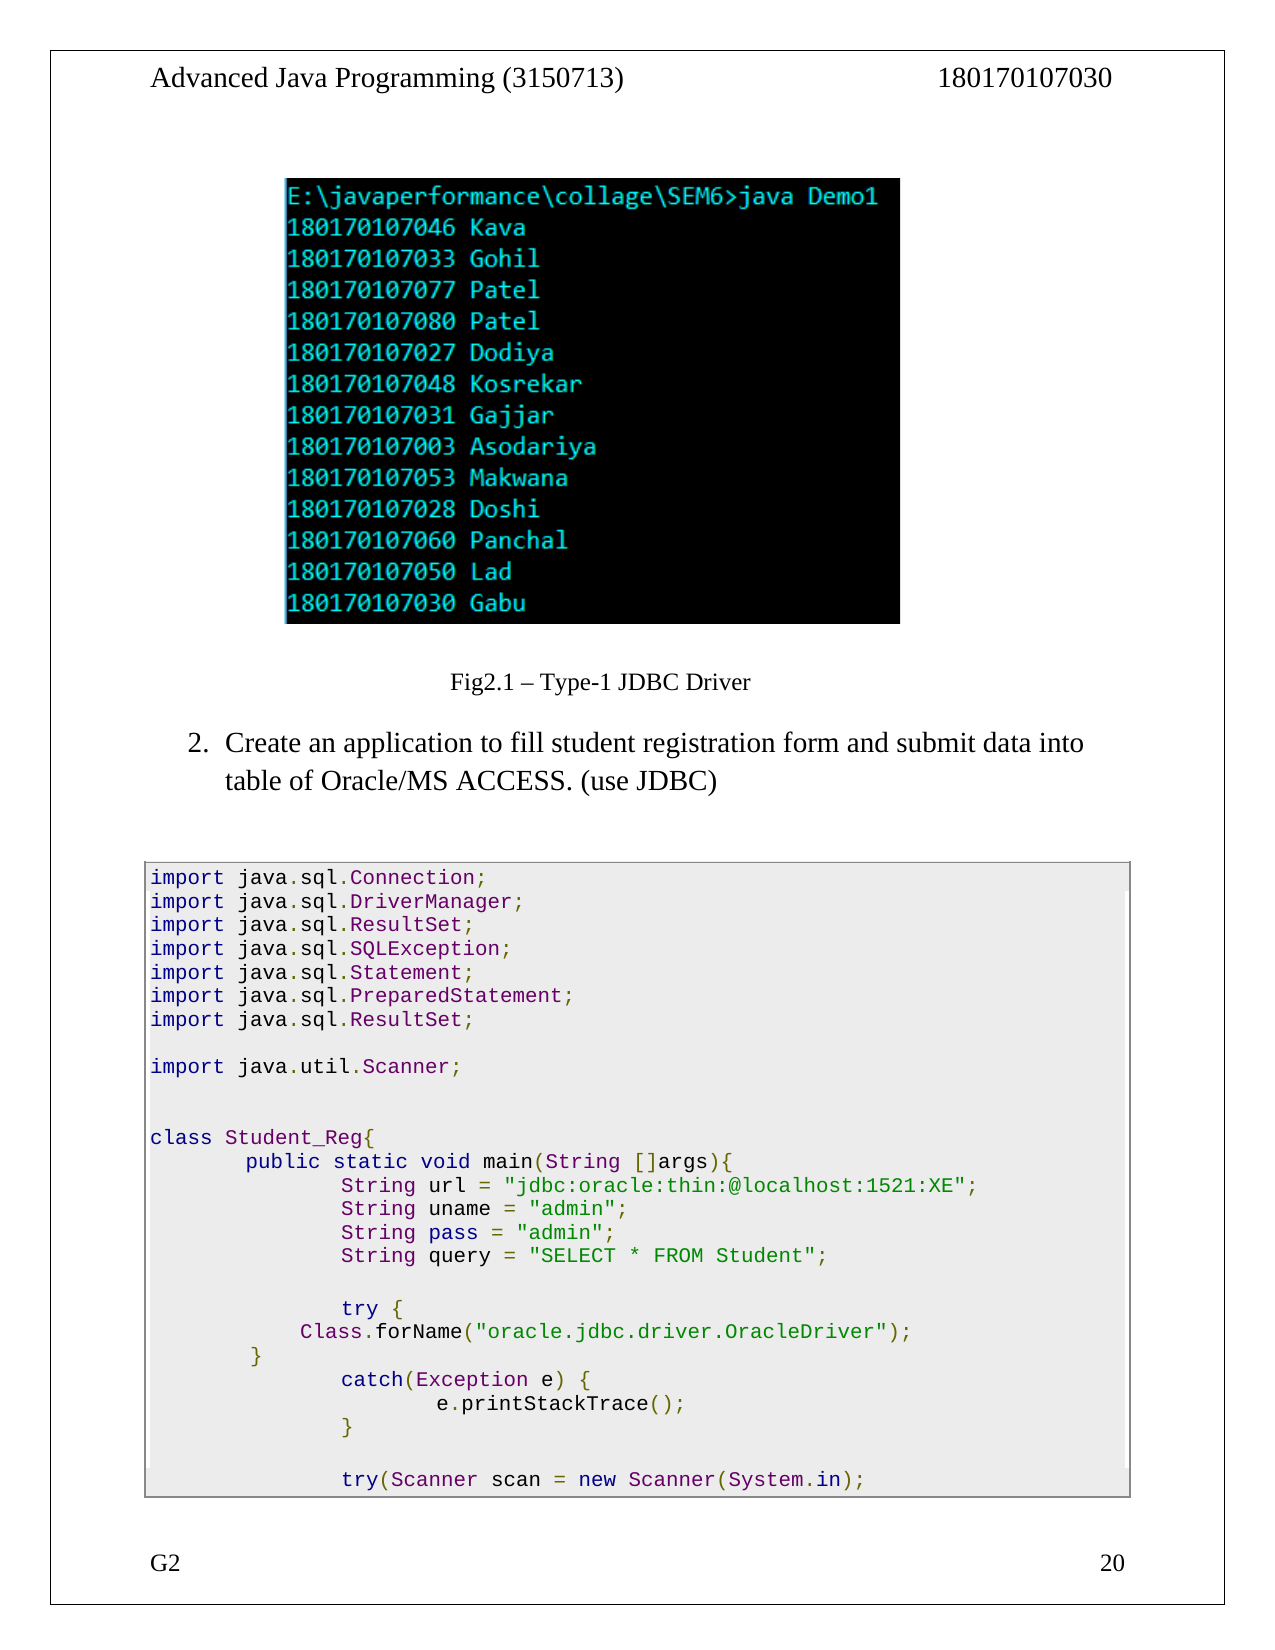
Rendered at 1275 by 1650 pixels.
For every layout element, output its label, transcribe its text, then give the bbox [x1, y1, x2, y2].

text import java.sql.ResultSet; [150, 1009, 1125, 1033]
text import java.util.Scanner; [150, 1056, 1125, 1080]
text String query = "SELECT * FROM Student"; [150, 1246, 1125, 1269]
text try { [150, 1298, 1125, 1322]
text import java.sql.Connection; [146, 863, 1129, 891]
text import java.sql.DriverManager; [150, 891, 1125, 914]
text String uname = "admin"; [150, 1198, 1125, 1222]
text catch(Exception e) { [150, 1369, 1125, 1392]
text import java.sql.PreparedStatement; [150, 985, 1125, 1009]
text class Student_Reg{ [150, 1127, 1125, 1151]
picture [284, 178, 901, 624]
list Create an application to fill student registration form and submit data into table of Oracle/MS ACCESS. (use JDBC) [187, 725, 1125, 797]
text import java.sql.SQLException; [150, 938, 1125, 962]
text import java.sql.Statement; [150, 962, 1125, 985]
text String url = "jdbc:oracle:thin:@localhost:1521:XE"; [150, 1174, 1125, 1198]
text Class.forName("oracle.jdbc.driver.OracleDriver"); [150, 1322, 1125, 1345]
text public static void main(String []args){ [150, 1151, 1125, 1174]
list Fig2.1 – Type-1 JDBC Driver [225, 667, 1125, 696]
text try(Scanner scan = new Scanner(System.in); [146, 1463, 1129, 1496]
text } [150, 1345, 1125, 1369]
text } [150, 1416, 1125, 1440]
text import java.sql.ResultSet; [150, 914, 1125, 938]
text e.printStackTrace(); [150, 1392, 1125, 1416]
text String pass = "admin"; [150, 1222, 1125, 1246]
